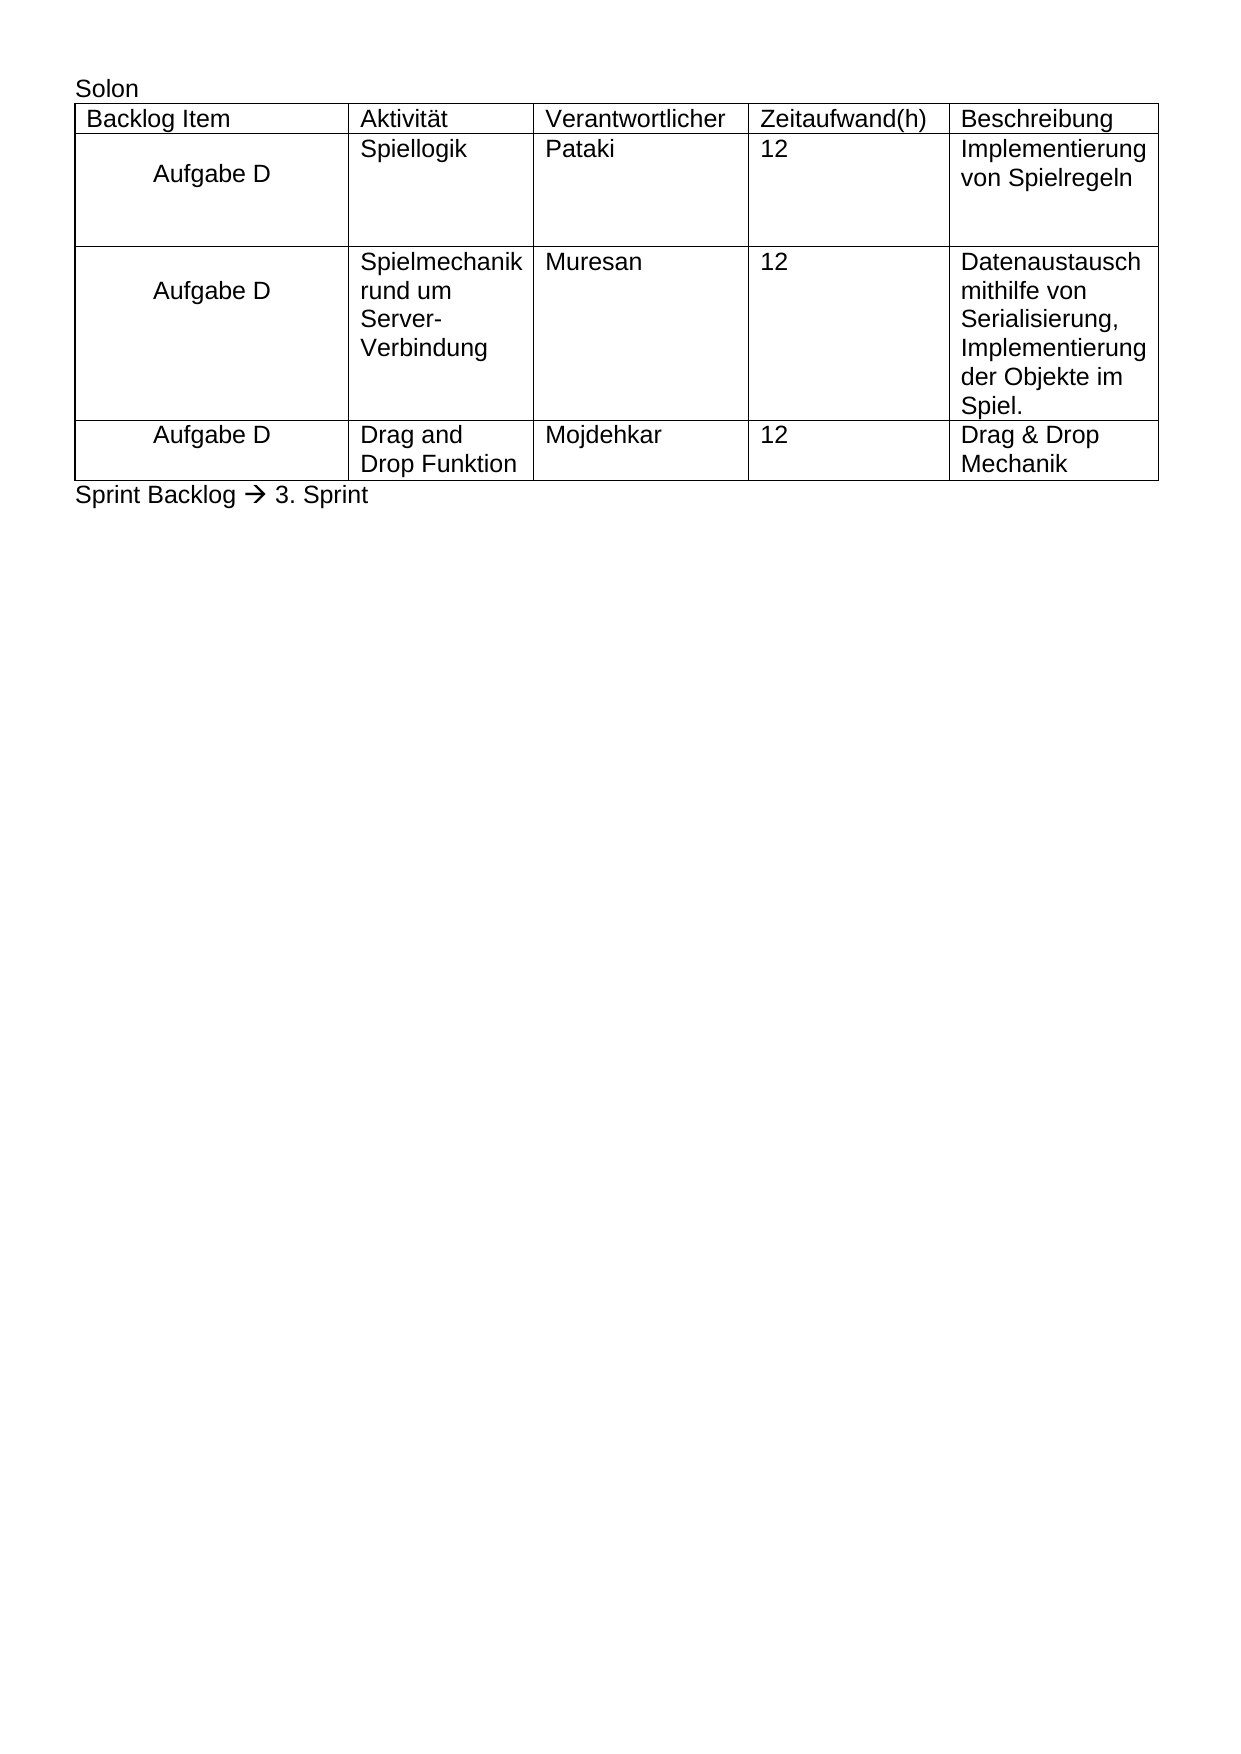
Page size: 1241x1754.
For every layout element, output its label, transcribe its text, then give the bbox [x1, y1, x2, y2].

table_header Zeitaufwand(h) [749, 104, 949, 133]
table_cell 12 [749, 247, 949, 419]
table_cell Aufgabe D [76, 421, 348, 479]
table_header Verantwortlicher [534, 104, 748, 133]
table_cell Spiellogik [349, 134, 533, 246]
table_header Backlog Item [76, 104, 348, 133]
table_cell Datenaustausch mithilfe von Serialisierung, Implementierung der Objekte im Spiel. [950, 247, 1158, 419]
table_header Beschreibung [950, 104, 1158, 133]
table_cell Aufgabe D [76, 247, 348, 419]
table_cell Muresan [534, 247, 748, 419]
table_cell Aufgabe D [76, 134, 348, 246]
text Sprint Backlog 3. Sprint [75, 481, 1165, 540]
table_header Aktivität [349, 104, 533, 133]
table_cell Drag & Drop Mechanik [950, 421, 1158, 479]
table_cell Spielmechanik rund um Server-Verbindung [349, 247, 533, 419]
table_cell 12 [749, 134, 949, 246]
table_cell Mojdehkar [534, 421, 748, 479]
table_cell Drag and Drop Funktion [349, 421, 533, 479]
table_cell 12 [749, 421, 949, 479]
table_cell Implementierung von Spielregeln [950, 134, 1158, 246]
table_cell Pataki [534, 134, 748, 246]
